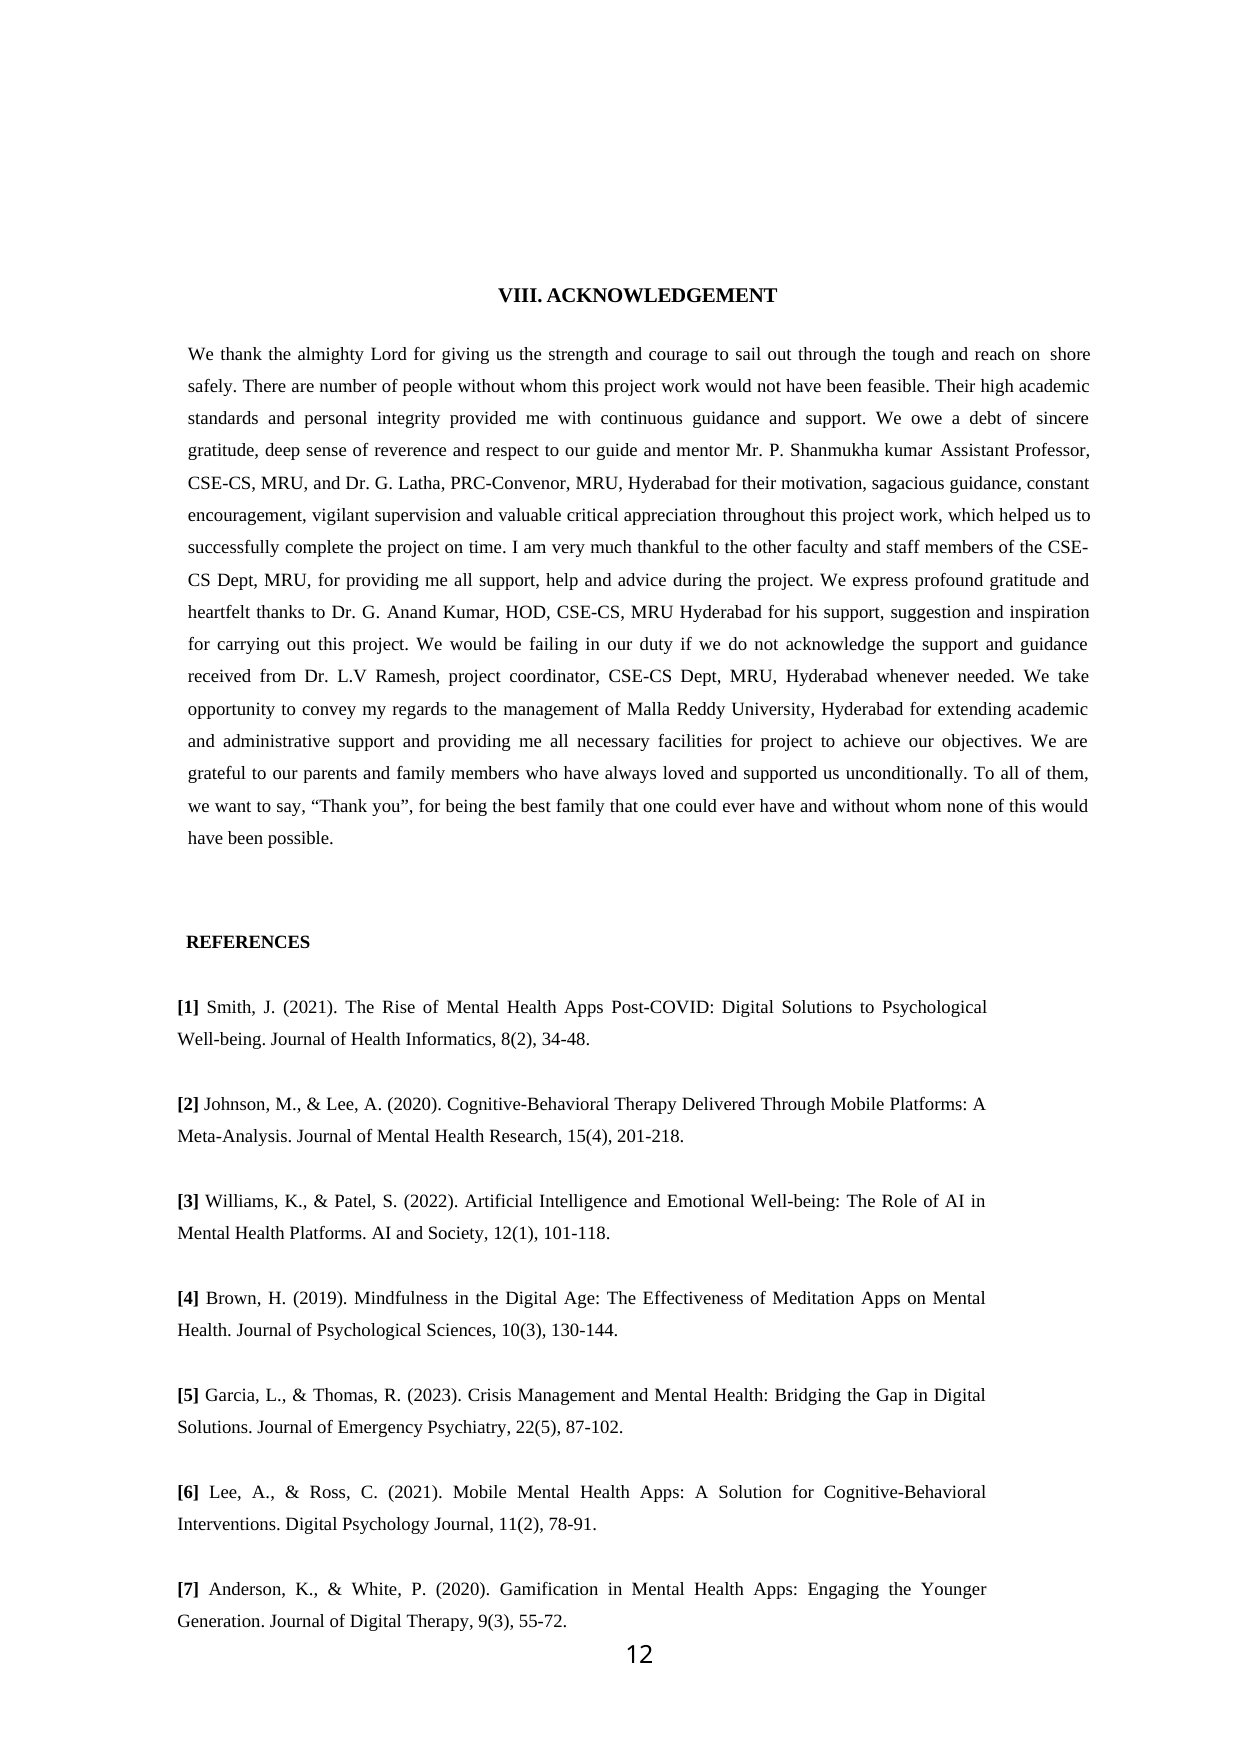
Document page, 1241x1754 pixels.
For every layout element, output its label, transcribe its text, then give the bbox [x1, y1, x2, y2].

text [3] Williams, K., & Patel, S. (2022). Artificial Intelligence and Emotional Well-being: The Role of AI in Mental Health Platforms. AI and Society, 12(1), 101-118. [177, 1190, 988, 1243]
text [7] Anderson, K., & White, P. (2020). Gamification in Mental Health Apps: Engaging the Younger Generation. Journal of Digital Therapy, 9(3), 55-72. [177, 1578, 988, 1632]
text We thank the almighty Lord for giving us the strength and courage to sail out through the tough and reach on shore safely. There are number of people without whom this project work would not have been feasible. Their high academic standards and personal integrity provided me with continuous guidance and support. We owe a debt of sincere gratitude, deep sense of reverence and respect to our guide and mentor Mr. P. Shanmukha kumar Assistant Professor, CSE-CS, MRU, and Dr. G. Latha, PRC-Convenor, MRU, Hyderabad for their motivation, sagacious guidance, constant encouragement, vigilant supervision and valuable critical appreciation throughout this project work, which helped us to successfully complete the project on time. I am very much thankful to the other faculty and staff members of the CSE-CS Dept, MRU, for providing me all support, help and advice during the project. We express profound gratitude and heartfelt thanks to Dr. G. Anand Kumar, HOD, CSE-CS, MRU Hyderabad for his support, suggestion and inspiration for carrying out this project. We would be failing in our duty if we do not acknowledge the support and guidance received from Dr. L.V Ramesh, project coordinator, CSE-CS Dept, MRU, Hyderabad whenever needed. We take opportunity to convey my regards to the management of Malla Reddy University, Hyderabad for extending academic and administrative support and providing me all necessary facilities for project to achieve our objectives. We are grateful to our parents and family members who have always loved and supported us unconditionally. To all of them, we want to say, “Thank you”, for being the best family that one could ever have and without whom none of this would have been possible. [188, 342, 1091, 848]
text [5] Garcia, L., & Thomas, R. (2023). Crisis Management and Mental Health: Bridging the Gap in Digital Solutions. Journal of Emergency Psychiatry, 22(5), 87-102. [177, 1384, 988, 1438]
subtitle REFERENCES [186, 931, 1092, 952]
text [2] Johnson, M., & Lee, A. (2020). Cognitive-Behavioral Therapy Delivered Through Mobile Platforms: A Meta-Analysis. Journal of Mental Health Research, 15(4), 201-218. [177, 1093, 988, 1146]
subtitle ACKNOWLEDGEMENT [498, 283, 1093, 307]
text [4] Brown, H. (2019). Mindfulness in the Digital Age: The Effectiveness of Meditation Apps on Mental Health. Journal of Psychological Sciences, 10(3), 130-144. [177, 1287, 988, 1341]
text [6] Lee, A., & Ross, C. (2021). Mobile Mental Health Apps: A Solution for Cognitive-Behavioral Interventions. Digital Psychology Journal, 11(2), 78-91. [177, 1481, 988, 1535]
text [1] Smith, J. (2021). The Rise of Mental Health Apps Post-COVID: Digital Solutions to Psychological Well-being. Journal of Health Informatics, 8(2), 34-48. [177, 996, 988, 1049]
